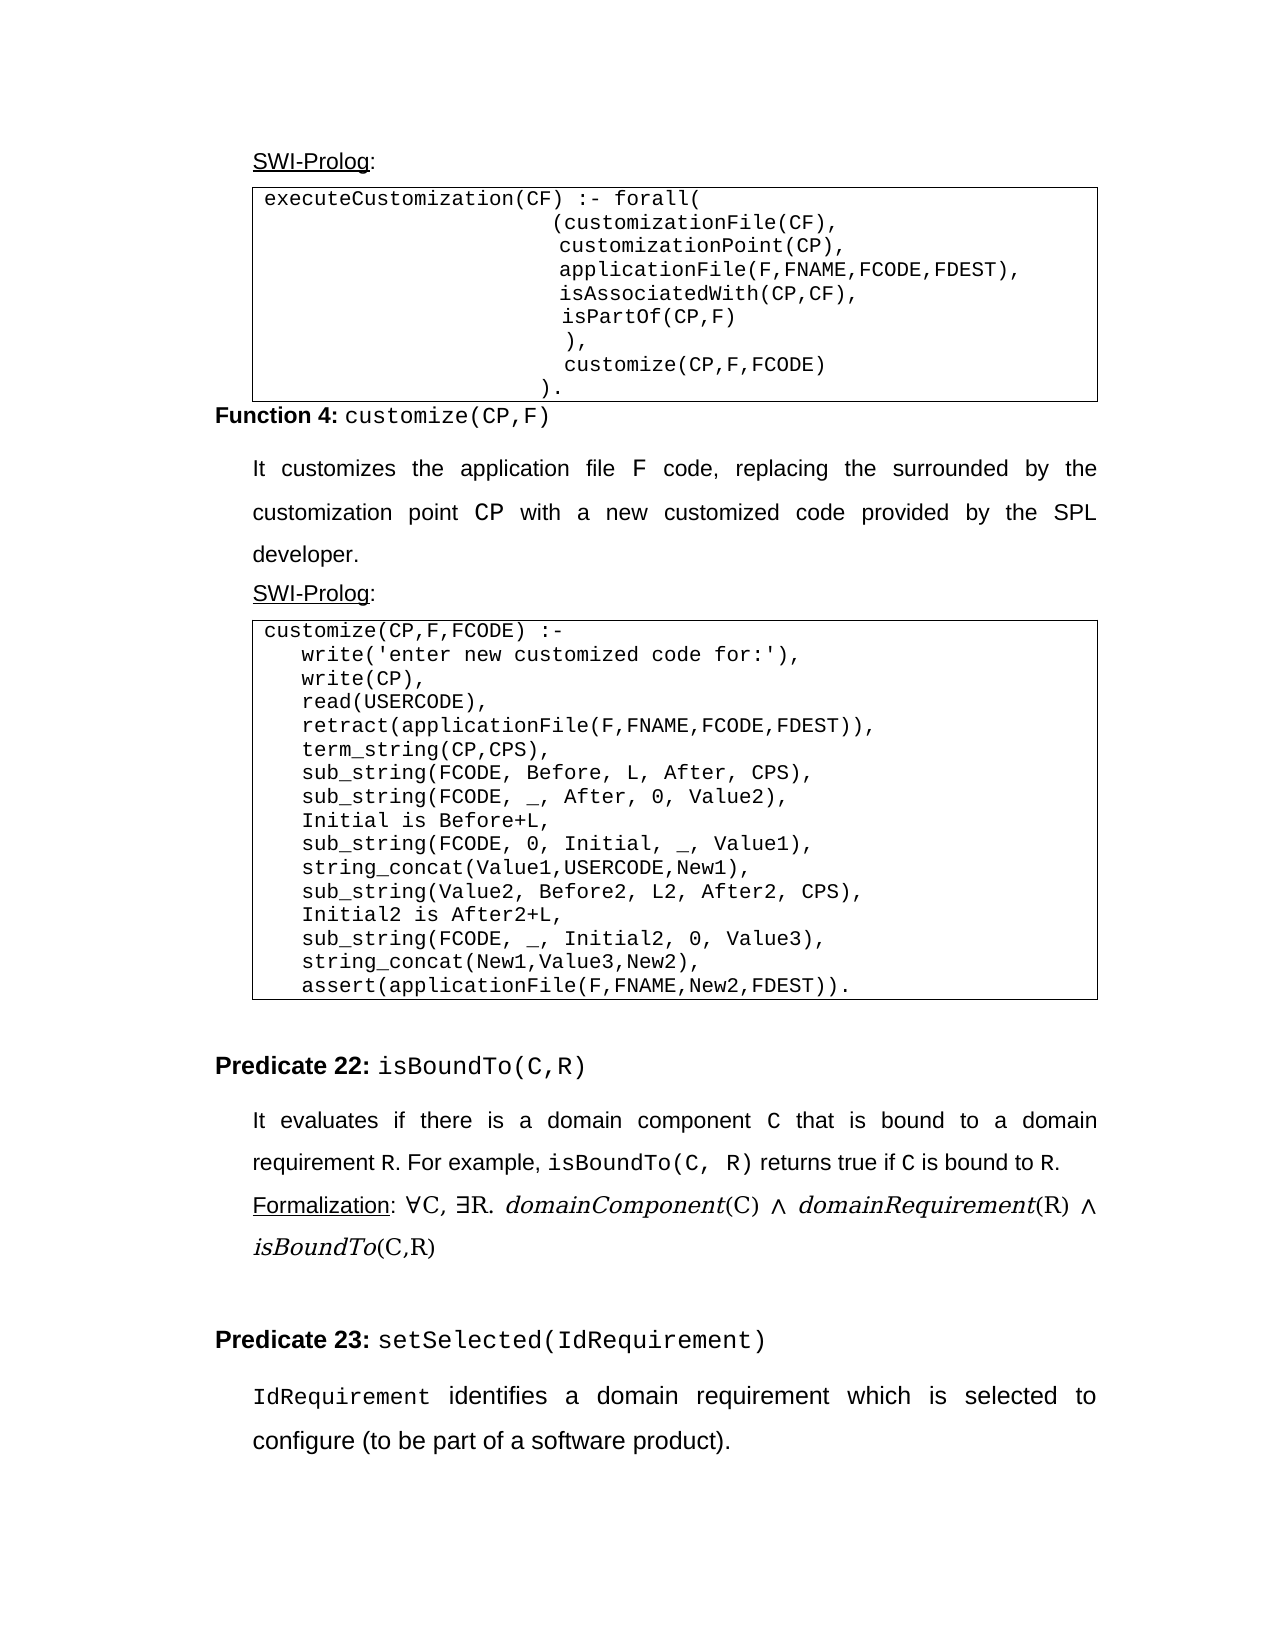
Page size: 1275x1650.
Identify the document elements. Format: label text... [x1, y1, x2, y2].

list IdRequirement identifies a domain requirement which is selected to configure (to be part of a software product). [252, 1381, 1098, 1455]
text Predicate 23: setSelected(IdRequirement) [215, 1325, 1098, 1356]
list Formalization: ∀C, ∃R. domainComponent(C) ∧ domainRequirement(R) ∧ isBoundTo(C,R) [252, 1191, 1098, 1260]
list SWI-Prolog: [252, 580, 1098, 606]
table_header executeCustomization(CF) :- forall( (customizationFile(CF), customizationPoint(CP), applicationFile(F,FNAME,FCODE,FDEST), isAssociatedWith(CP,CF), isPartOf(CP,F) ), customize(CP,F,FCODE) ). [253, 188, 1097, 401]
list It customizes the application file F code, replacing the surrounded by the customization point CP with a new customized code provided by the SPL developer. [252, 455, 1098, 567]
list SWI-Prolog: [252, 148, 1098, 174]
table_header customize(CP,F,FCODE) :- write('enter new customized code for:'), write(CP), read(USERCODE), retract(applicationFile(F,FNAME,FCODE,FDEST)), term_string(CP,CPS), sub_string(FCODE, Before, L, After, CPS), sub_string(FCODE, _, After, 0, Value2), Initial is Before+L, sub_string(FCODE, 0, Initial, _, Value1), string_concat(Value1,USERCODE,New1), sub_string(Value2, Before2, L2, After2, CPS), Initial2 is After2+L, sub_string(FCODE, _, Initial2, 0, Value3), string_concat(New1,Value3,New2), assert(applicationFile(F,FNAME,New2,FDEST)). [253, 621, 1097, 999]
text Predicate 22: isBoundTo(C,R) [215, 1051, 1098, 1082]
text Function 4: customize(CP,F) [215, 402, 1098, 430]
list It evaluates if there is a domain component C that is bound to a domain requirement R. For example, isBoundTo(C, R) returns true if C is bound to R. [252, 1107, 1098, 1177]
